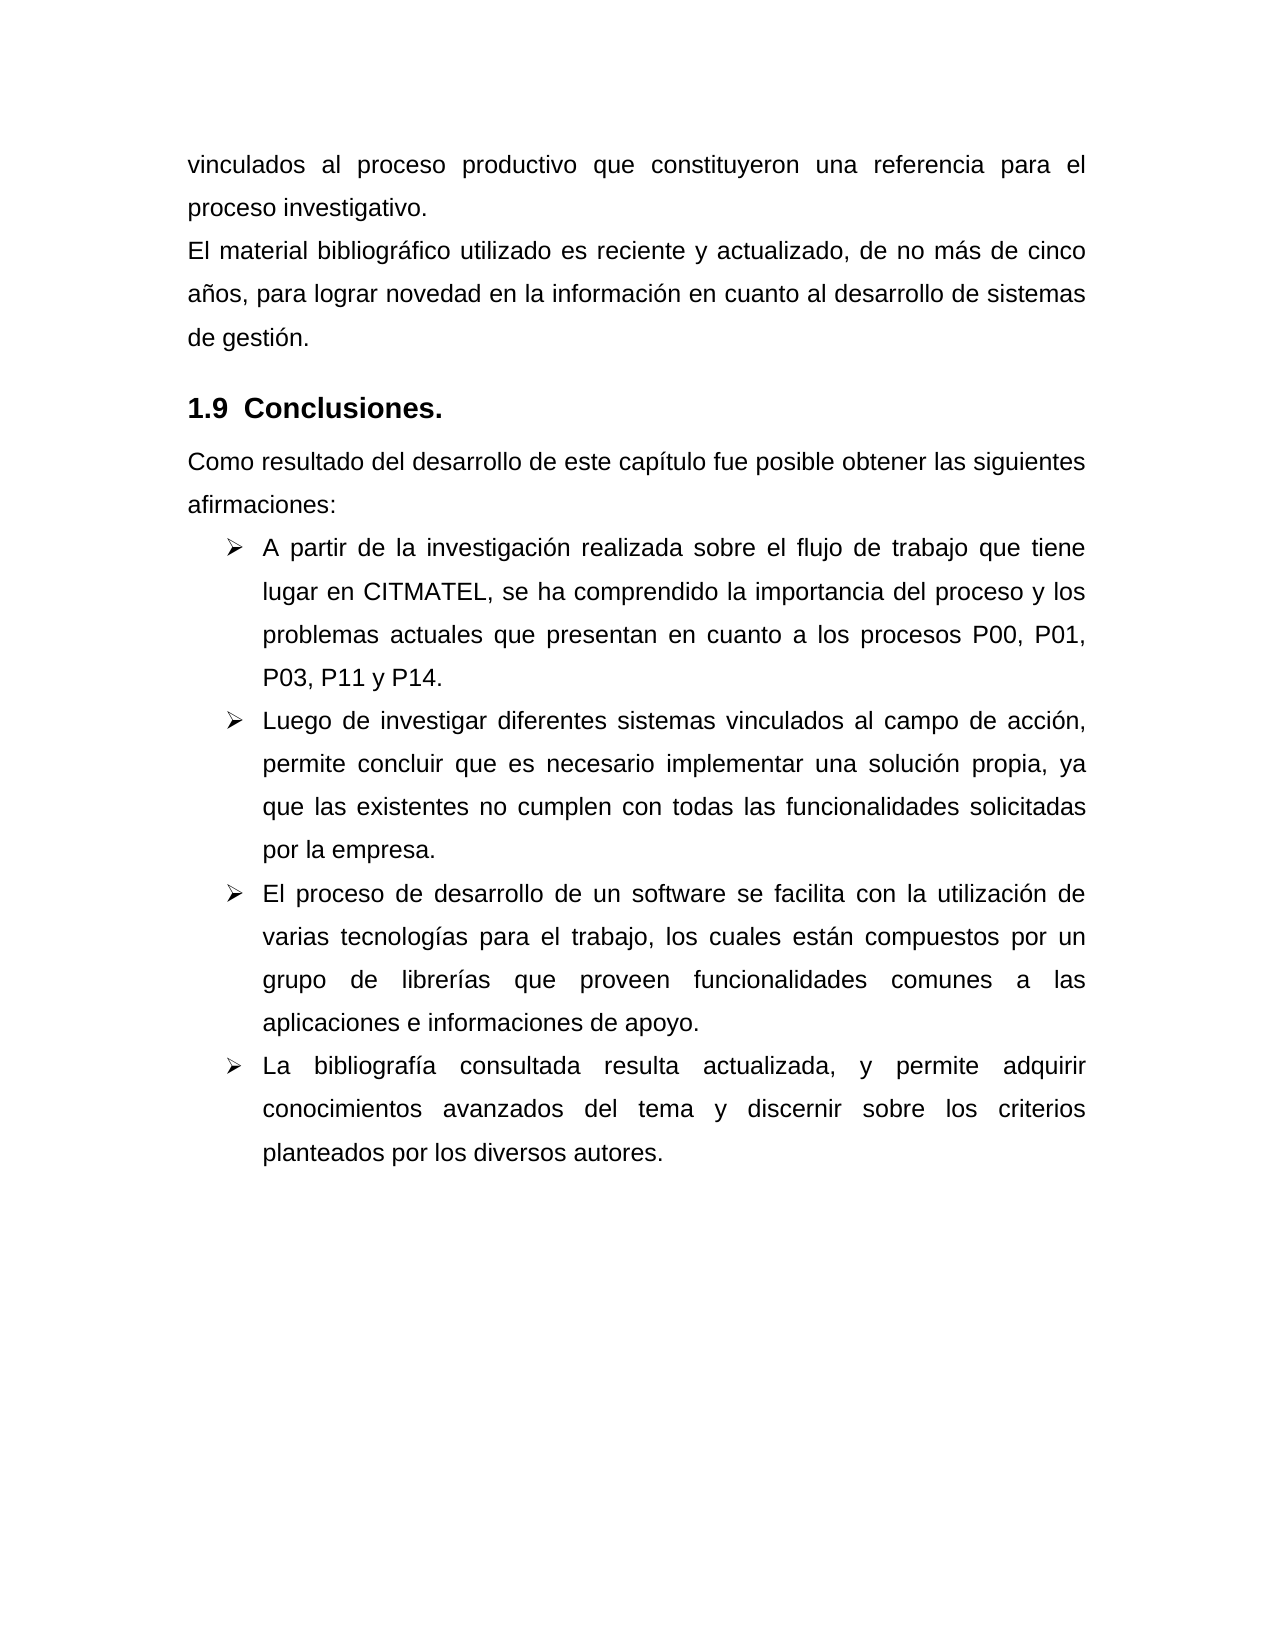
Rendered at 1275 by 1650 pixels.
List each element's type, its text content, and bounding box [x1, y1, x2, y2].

text Como resultado del desarrollo de este capítulo fue posible obtener las siguientes afirmaciones: [187, 447, 1087, 519]
list A partir de la investigación realizada sobre el flujo de trabajo que tiene lugar en CITMATEL, se ha comprendido la importancia del proceso y los problemas actuales que presentan en cuanto a los procesos P00, P01, P03, P11 y P14. [225, 533, 1087, 692]
subtitle Conclusiones. [187, 391, 1087, 424]
list El proceso de desarrollo de un software se facilita con la utilización de varias tecnologías para el trabajo, los cuales están compuestos por un grupo de librerías que proveen funcionalidades comunes a las aplicaciones e informaciones de apoyo. [225, 879, 1087, 1037]
text El material bibliográfico utilizado es reciente y actualizado, de no más de cinco años, para lograr novedad en la información en cuanto al desarrollo de sistemas de gestión. [187, 236, 1087, 351]
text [187, 150, 1087, 222]
list La bibliografía consultada resulta actualizada, y permite adquirir conocimientos avanzados del tema y discernir sobre los criterios planteados por los diversos autores. [225, 1051, 1087, 1166]
list Luego de investigar diferentes sistemas vinculados al campo de acción, permite concluir que es necesario implementar una solución propia, ya que las existentes no cumplen con todas las funcionalidades solicitadas por la empresa. [225, 706, 1087, 864]
